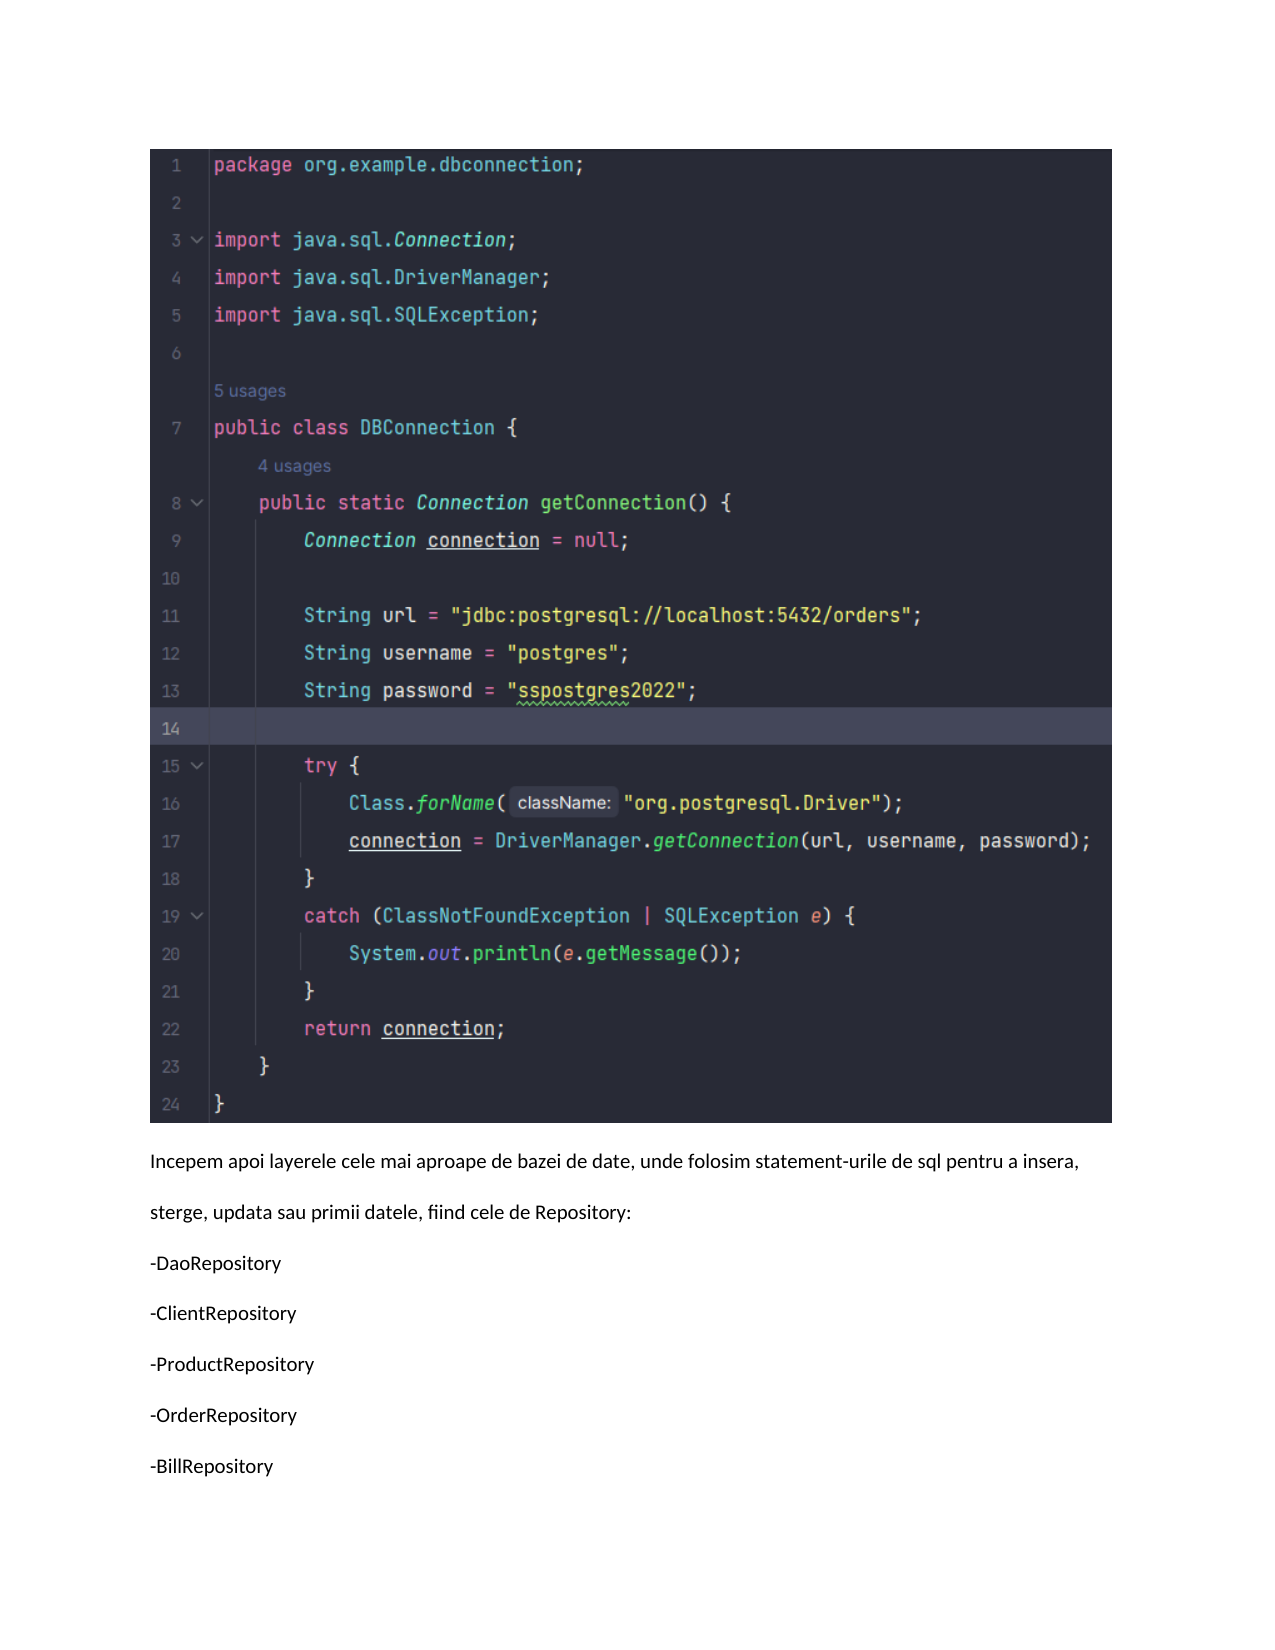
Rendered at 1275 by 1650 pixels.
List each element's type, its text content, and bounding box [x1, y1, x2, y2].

text Incepem apoi layerele cele mai aproape de bazei de date, unde folosim statement-urile de sql pentru a insera, sterge, updata sau primii datele, fiind cele de Repository: [150, 1148, 1125, 1224]
text -OrderRepository [150, 1402, 1125, 1428]
text -DaoRepository [150, 1250, 1125, 1275]
picture [150, 149, 1112, 1123]
text -ProductRepository [150, 1351, 1125, 1377]
text -BillRepository [150, 1453, 1125, 1478]
text -ClientRepository [150, 1301, 1125, 1326]
